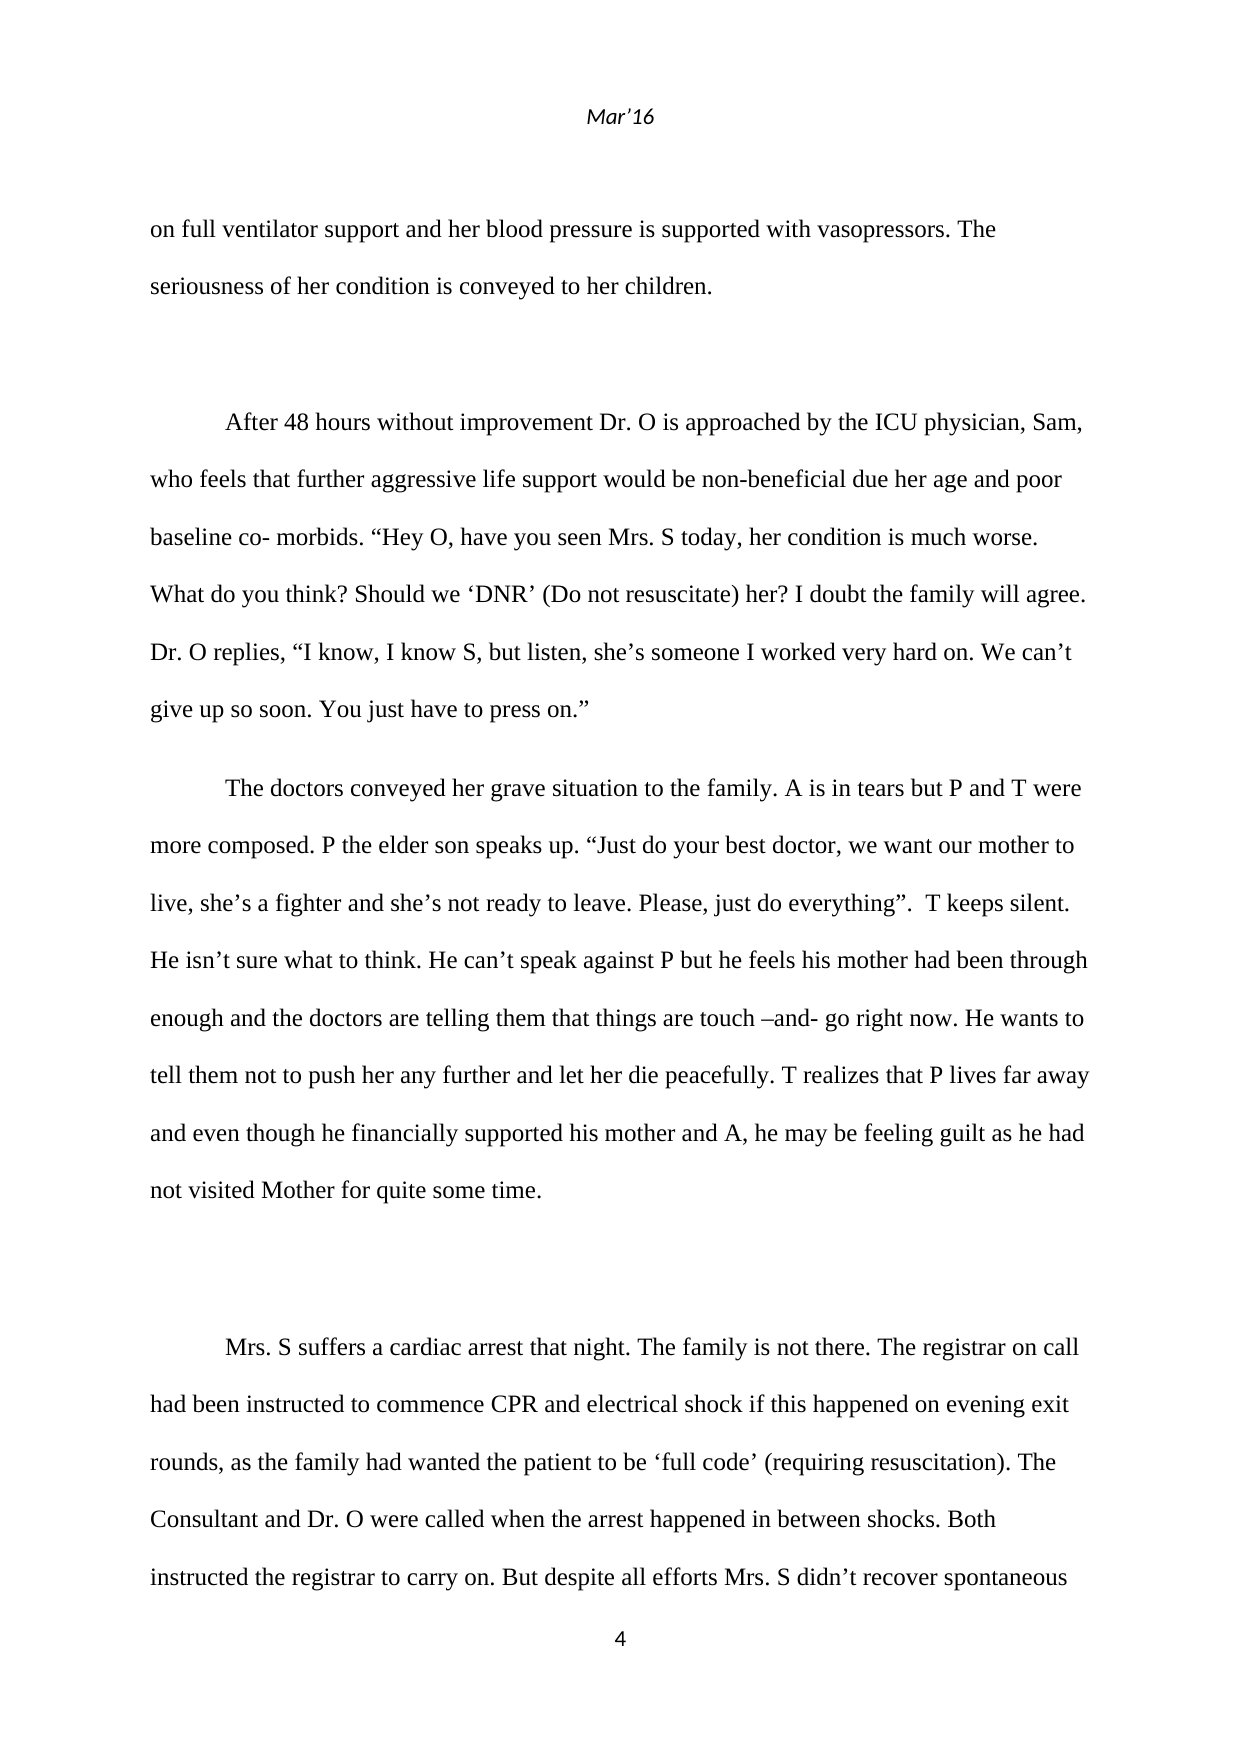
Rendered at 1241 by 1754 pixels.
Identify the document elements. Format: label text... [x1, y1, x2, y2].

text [150, 214, 1090, 300]
text The doctors conveyed her grave situation to the family. A is in tears but P and T were more composed. P the elder son speaks up. “Just do your best doctor, we want our mother to live, she’s a fighter and she’s not ready to leave. Please, just do everything”. T keeps silent. He isn’t sure what to think. He can’t speak against P but he feels his mother had been through enough and the doctors are telling them that things are touch –and- go right now. He wants to tell them not to push her any further and let her die peacefully. T realizes that P lives far away and even though he financially supported his mother and A, he may be feeling guilt as he had not visited Mother for quite some time. [150, 773, 1090, 1204]
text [150, 1332, 1090, 1591]
text After 48 hours without improvement Dr. O is approached by the ICU physician, Sam, who feels that further aggressive life support would be non-beneficial due her age and poor baseline co- morbids. “Hey O, have you seen Mrs. S today, her condition is much worse. What do you think? Should we ‘DNR’ (Do not resuscitate) her? I doubt the family will agree. Dr. O replies, “I know, I know S, but listen, she’s someone I worked very hard on. We can’t give up so soon. You just have to press on.” [150, 407, 1090, 723]
